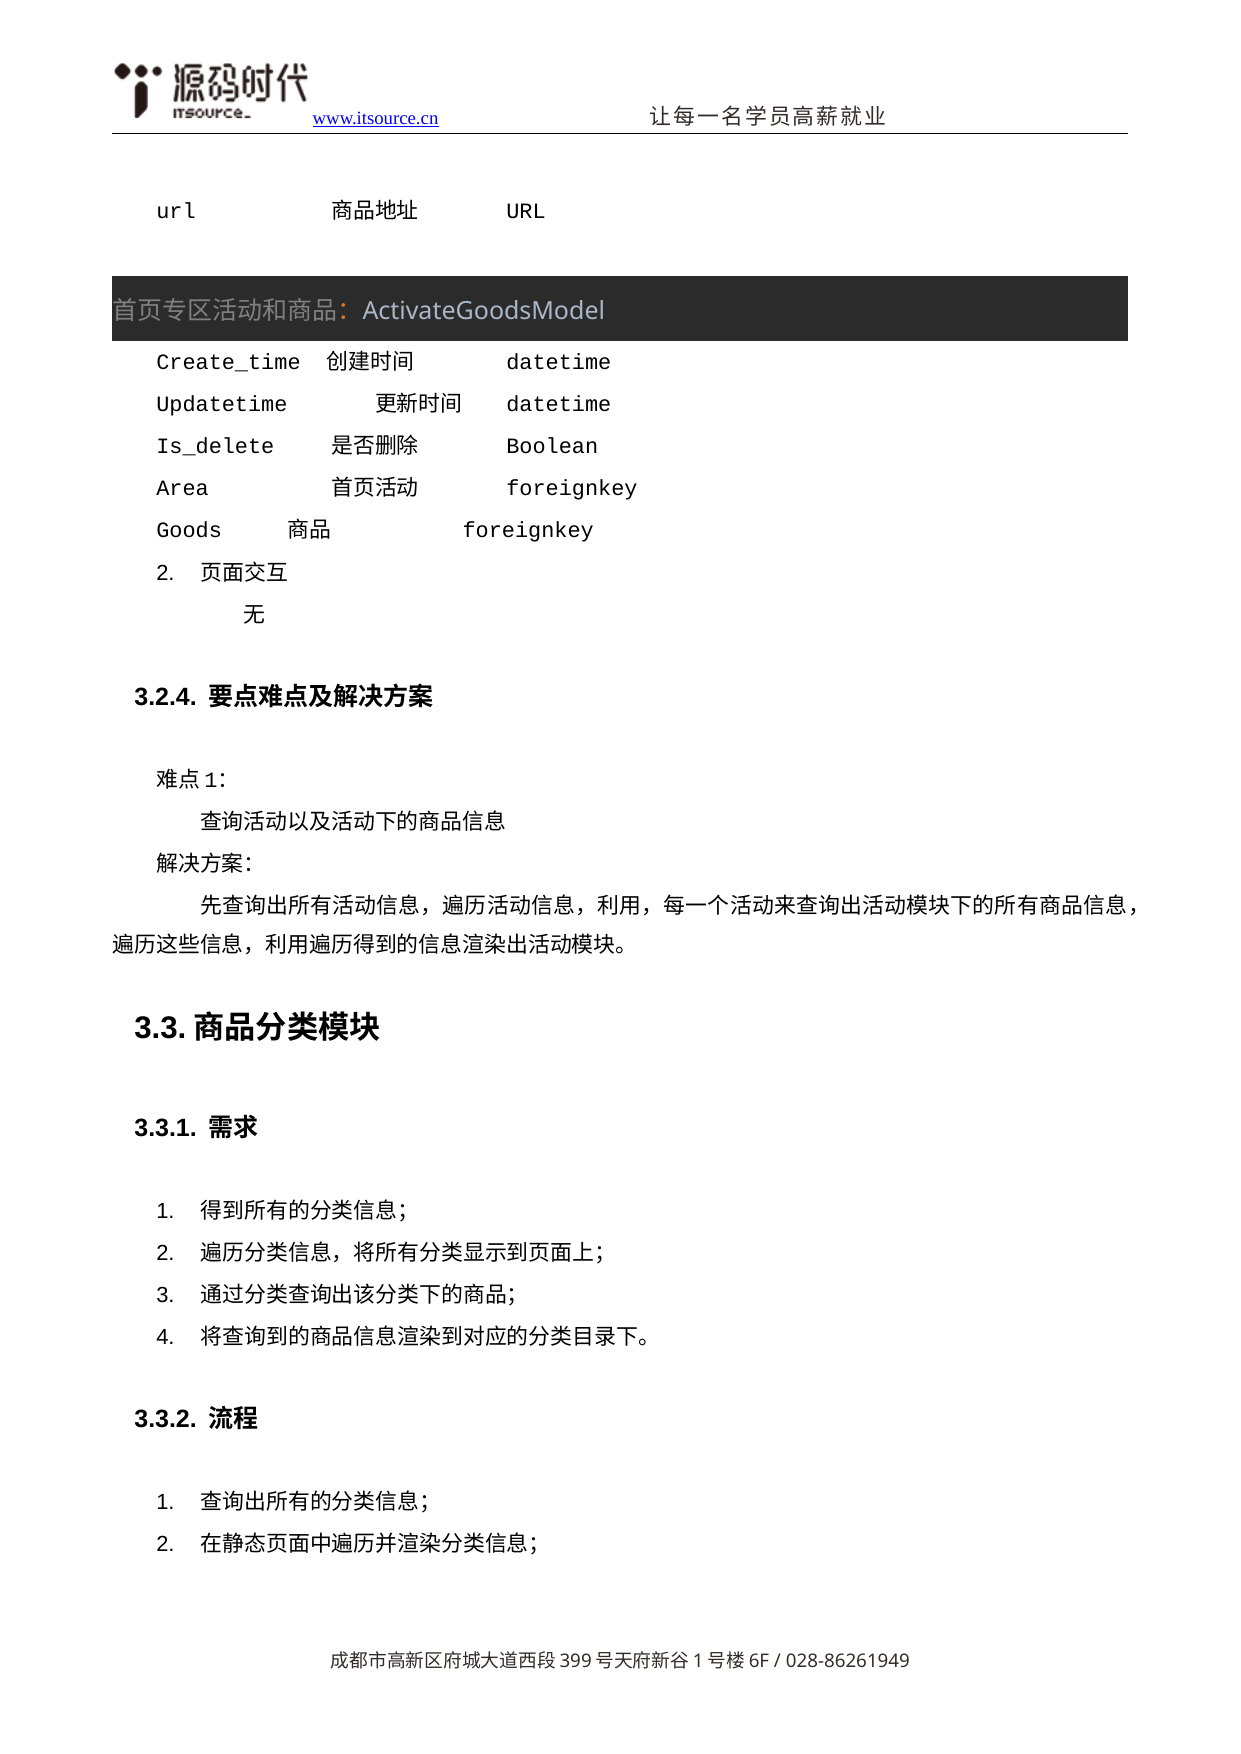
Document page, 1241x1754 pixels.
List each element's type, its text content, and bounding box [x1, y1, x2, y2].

text 得到所有的分类信息； [156, 1193, 1128, 1225]
text 解决方案： [112, 846, 1128, 878]
list url 商品地址 URL [156, 193, 1128, 226]
list Is_delete 是否删除 Boolean [156, 428, 1128, 461]
text 难点1： [112, 762, 1128, 794]
picture [112, 59, 313, 125]
text 商品分类模块 [134, 992, 1106, 1057]
list Updatetime 更新时间 datetime [156, 386, 1128, 418]
text 查询活动以及活动下的商品信息 [112, 804, 1128, 836]
text 查询出所有的分类信息； [156, 1484, 1128, 1516]
text 首页专区活动和商品：ActivateGoodsModel [112, 276, 1128, 341]
list 无 [156, 596, 1128, 629]
text 要点难点及解决方案 [134, 662, 1106, 727]
text 需求 [134, 1093, 1106, 1158]
list Goods 商品 foreignkey [156, 512, 1128, 545]
text 页面交互 [156, 554, 1128, 587]
text 遍历分类信息，将所有分类显示到页面上； [156, 1235, 1128, 1267]
list Create_time 创建时间 datetime [156, 344, 1128, 376]
text 通过分类查询出该分类下的商品； [156, 1277, 1128, 1309]
text 先查询出所有活动信息，遍历活动信息，利用，每一个活动来查询出活动模块下的所有商品信息，遍历这些信息，利用遍历得到的信息渲染出活动模块。 [112, 888, 1128, 959]
list Area 首页活动 foreignkey [156, 470, 1128, 503]
text 流程 [134, 1384, 1106, 1449]
text 将查询到的商品信息渲染到对应的分类目录下。 [156, 1319, 1128, 1351]
text 在静态页面中遍历并渲染分类信息； [156, 1526, 1128, 1558]
